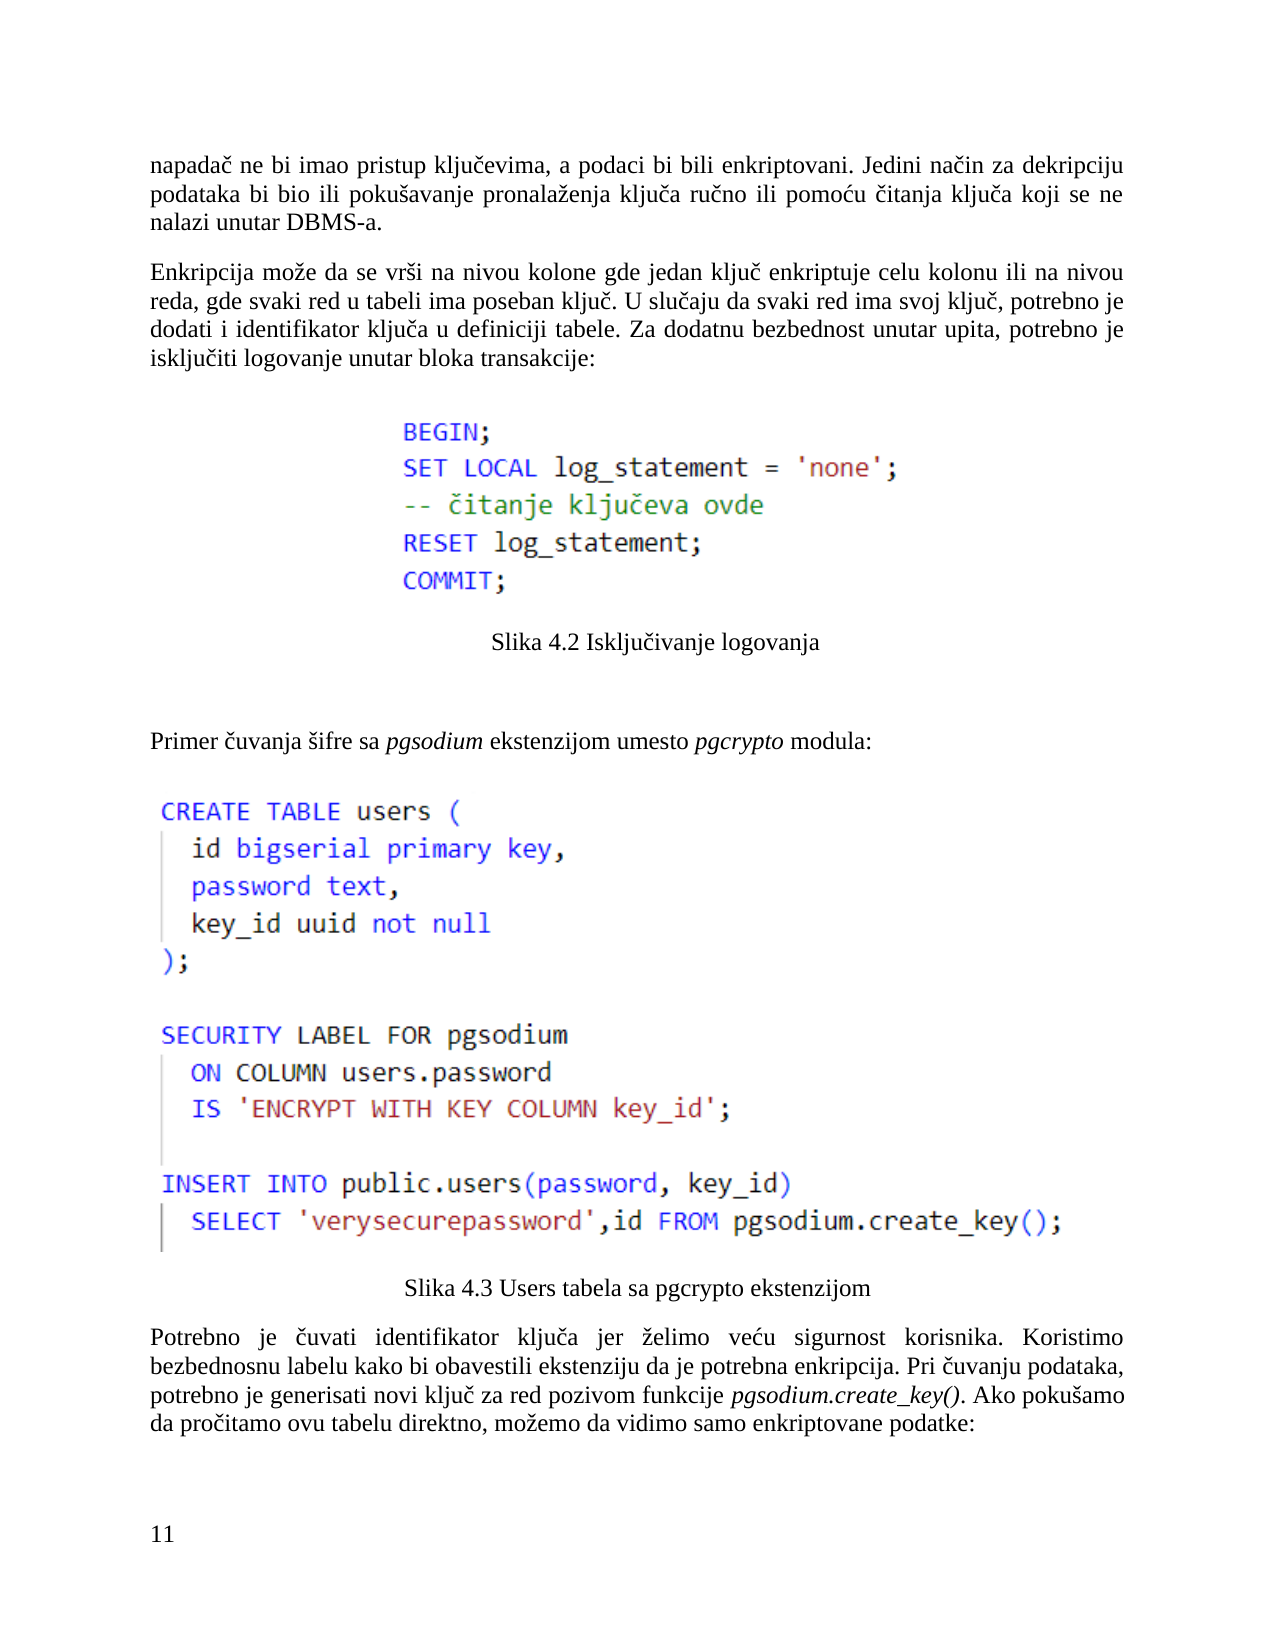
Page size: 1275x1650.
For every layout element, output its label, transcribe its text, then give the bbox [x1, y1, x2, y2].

picture [150, 775, 1100, 1252]
picture [395, 411, 916, 605]
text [150, 150, 1125, 236]
text Slika 4.3 Users tabela sa pgcrypto ekstenzijom [150, 1273, 1125, 1301]
text Primer čuvanja šifre sa pgsodium ekstenzijom umesto pgcrypto modula: [150, 726, 1125, 755]
text Enkripcija može da se vrši na nivou kolone gde jedan ključ enkriptuje celu kolonu ili na nivou reda, gde svaki red u tabeli ima poseban ključ. U slučaju da svaki red ima svoj ključ, potrebno je dodati i identifikator ključa u definiciji tabele. Za dodatnu bezbednost unutar upita, potrebno je isključiti logovanje unutar bloka transakcije: [150, 257, 1125, 372]
text Potrebno je čuvati identifikator ključa jer želimo veću sigurnost korisnika. Koristimo bezbednosnu labelu kako bi obavestili ekstenziju da je potrebna enkripcija. Pri čuvanju podataka, potrebno je generisati novi ključ za red pozivom funkcije pgsodium.create_key(). Ako pokušamo da pročitamo ovu tabelu direktno, možemo da vidimo samo enkriptovane podatke: [150, 1322, 1125, 1437]
